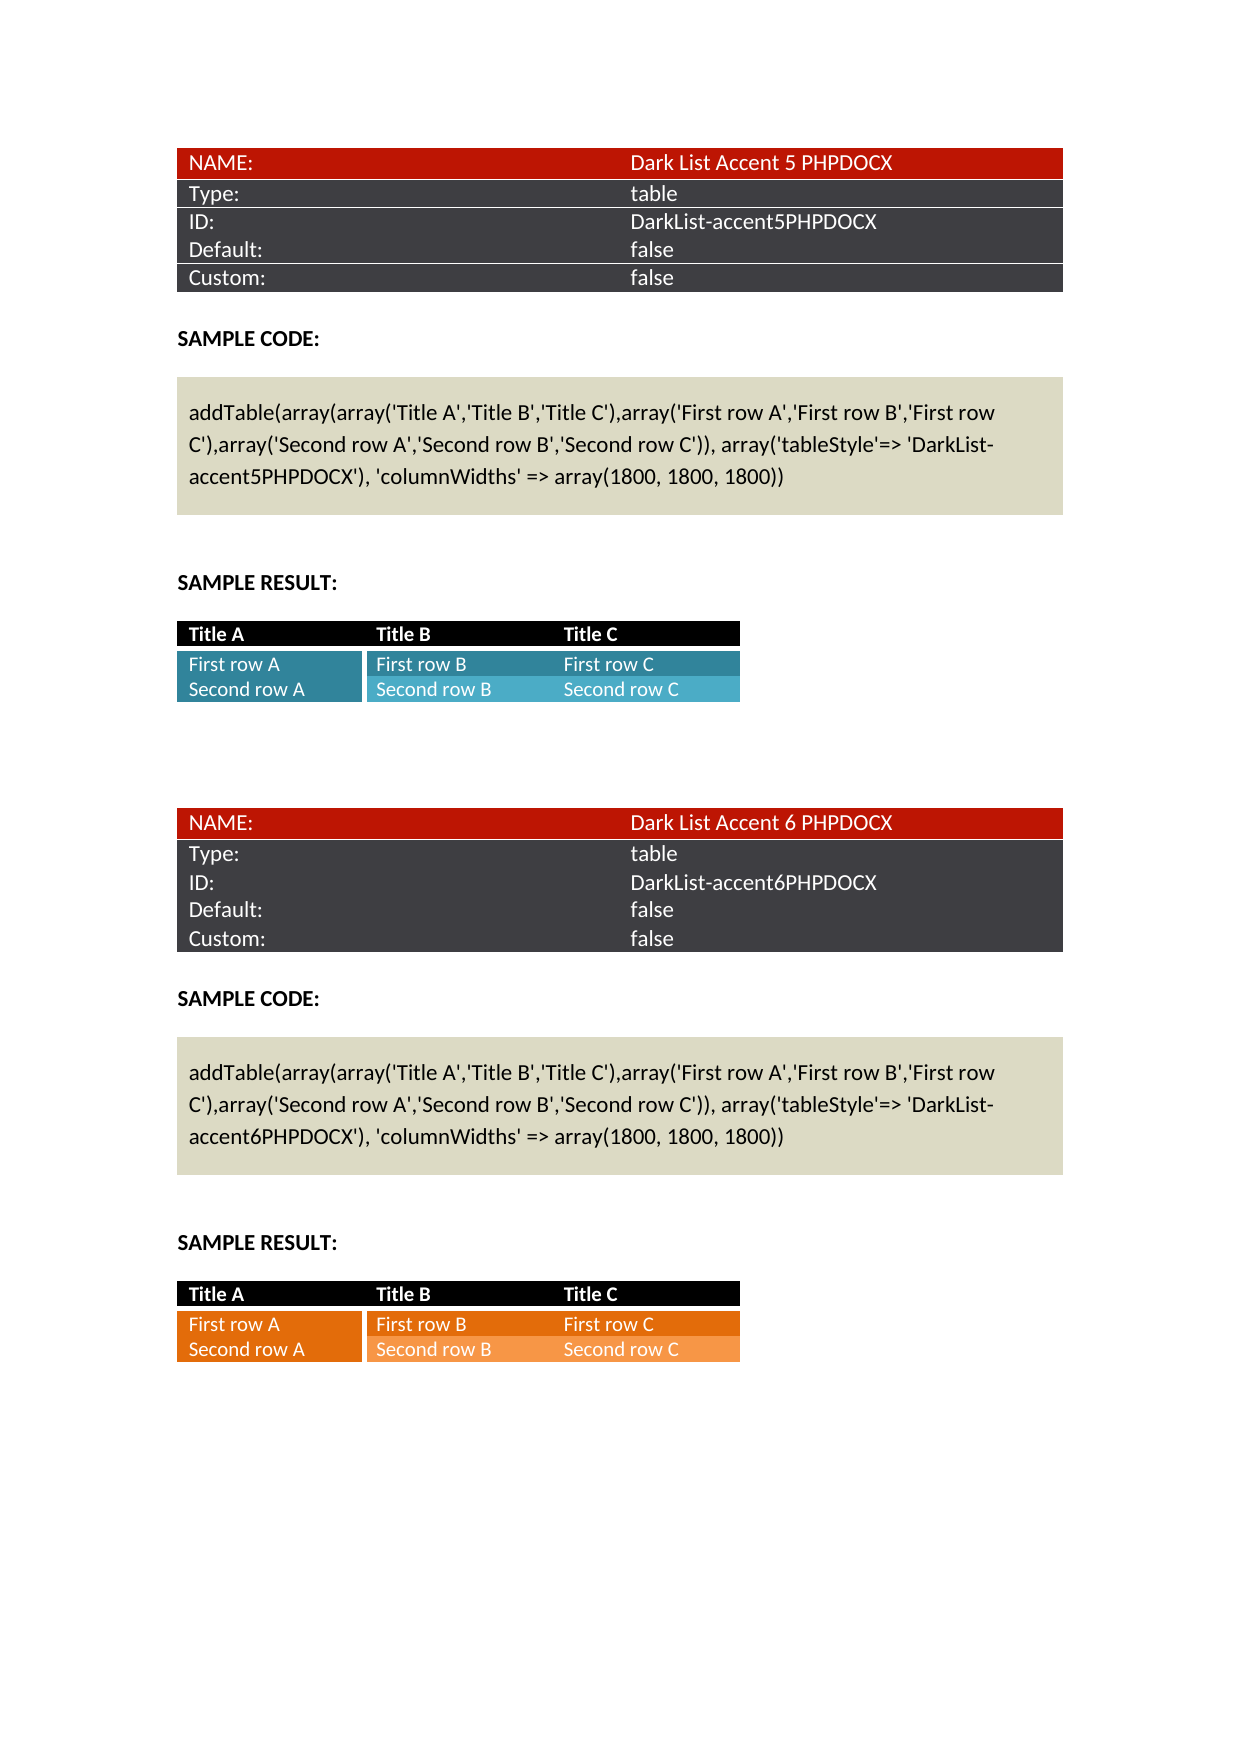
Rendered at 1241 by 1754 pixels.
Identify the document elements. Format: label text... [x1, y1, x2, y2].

table_cell Custom: [177, 924, 619, 952]
table_header Dark List Accent 5 PHPDOCX [619, 148, 1063, 179]
table_header Dark List Accent 6 PHPDOCX [619, 808, 1063, 839]
table_header Title B [365, 621, 552, 646]
table_header Title A [177, 1281, 365, 1306]
table_cell false [619, 924, 1063, 952]
table_cell ID: [177, 208, 619, 236]
table_cell false [619, 236, 1063, 263]
table_header addTable(array(array('Title A','Title B','Title C'),array('First row A','First row B','First row C'),array('Second row A','Second row B','Second row C')), array('tableStyle'=> 'DarkList-accent6PHPDOCX'), 'columnWidths' => array(1800, 1800, 1800)) [177, 1037, 1063, 1175]
table_cell Second row A [177, 676, 362, 702]
table_cell Type: [177, 180, 619, 207]
table_header Title A [177, 621, 365, 646]
table_cell Custom: [177, 264, 619, 292]
table_cell Type: [177, 840, 619, 868]
table_cell Second row B [367, 1336, 552, 1362]
table_cell DarkList-accent5PHPDOCX [619, 208, 1063, 236]
table_cell Second row C [552, 1336, 740, 1362]
table_cell First row A [177, 651, 362, 676]
table_header Title C [552, 1281, 740, 1306]
table_cell DarkList-accent6PHPDOCX [619, 868, 1063, 896]
table_cell table [619, 180, 1063, 207]
table_cell Second row C [552, 676, 740, 702]
table_header Title C [552, 621, 740, 646]
table_cell ID: [177, 868, 619, 896]
table_header NAME: [177, 148, 619, 179]
table_cell false [619, 896, 1063, 924]
text SAMPLE CODE: [177, 984, 1063, 1012]
table_cell false [619, 264, 1063, 292]
table_cell First row C [552, 651, 740, 676]
table_cell First row B [367, 1311, 552, 1336]
table_header Title B [365, 1281, 552, 1306]
table_cell First row A [177, 1311, 362, 1336]
table_header addTable(array(array('Title A','Title B','Title C'),array('First row A','First row B','First row C'),array('Second row A','Second row B','Second row C')), array('tableStyle'=> 'DarkList-accent5PHPDOCX'), 'columnWidths' => array(1800, 1800, 1800)) [177, 377, 1063, 515]
table_cell Second row A [177, 1336, 362, 1362]
text SAMPLE RESULT: [177, 1228, 1063, 1256]
table_cell Default: [177, 896, 619, 924]
table_cell First row C [552, 1311, 740, 1336]
table_cell First row B [367, 651, 552, 676]
text SAMPLE CODE: [177, 324, 1063, 352]
text SAMPLE RESULT: [177, 568, 1063, 596]
table_cell table [619, 840, 1063, 868]
table_cell Second row B [367, 676, 552, 702]
table_cell Default: [177, 236, 619, 263]
table_header NAME: [177, 808, 619, 839]
